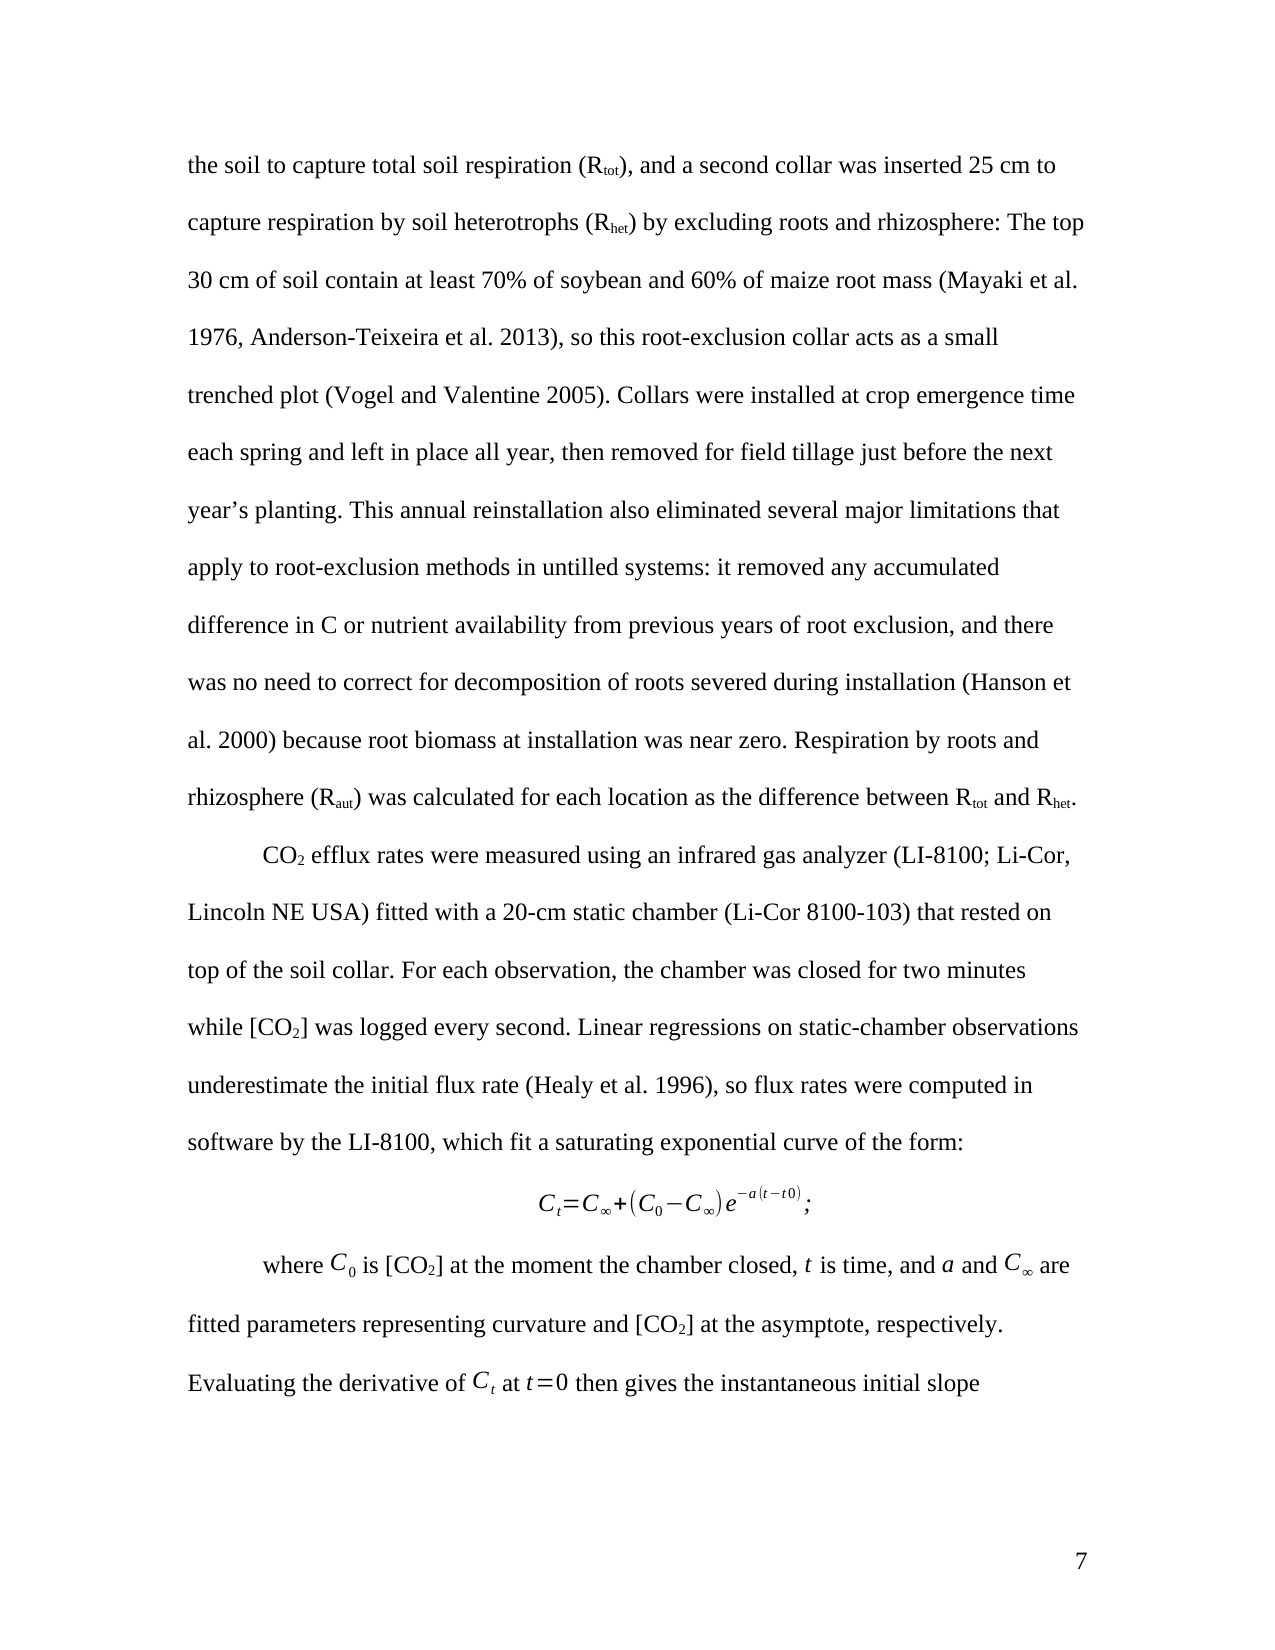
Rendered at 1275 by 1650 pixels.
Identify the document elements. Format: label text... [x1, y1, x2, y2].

text CO2 efflux rates were measured using an infrared gas analyzer (LI-8100; Li-Cor, Lincoln NE USA) fitted with a 20-cm static chamber (Li-Cor 8100-103) that rested on top of the soil collar. For each observation, the chamber was closed for two minutes while [CO2] was logged every second. Linear regressions on static-chamber observations underestimate the initial flux rate (Healy et al. 1996), so flux rates were computed in software by the LI-8100, which fit a saturating exponential curve of the form: [187, 840, 1087, 1156]
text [187, 150, 1087, 811]
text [187, 1249, 1087, 1398]
